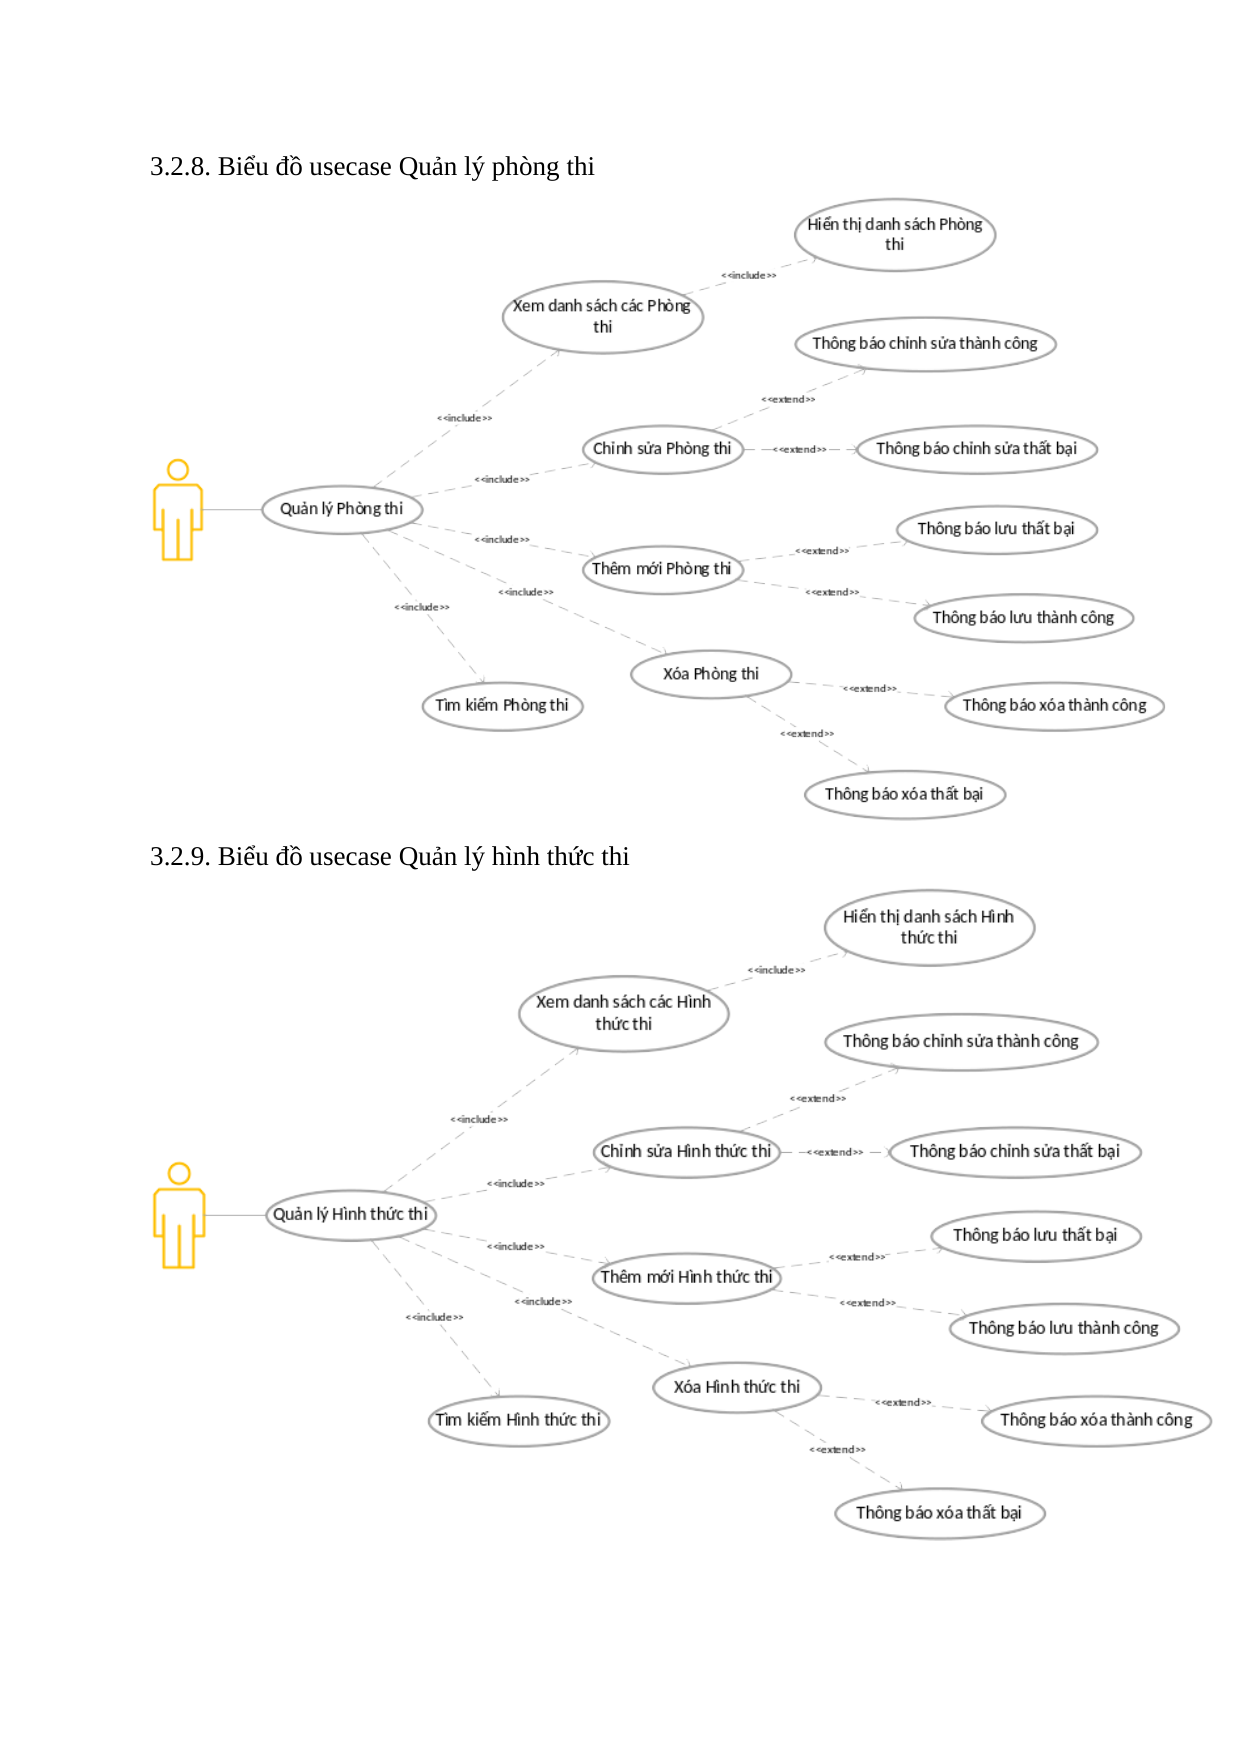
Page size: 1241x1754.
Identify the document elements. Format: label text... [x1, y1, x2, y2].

subtitle 3.2.8. Biểu đồ usecase Quản lý phòng thi [150, 150, 1090, 181]
subtitle 3.2.9. Biểu đồ usecase Quản lý hình thức thi [150, 840, 1090, 871]
